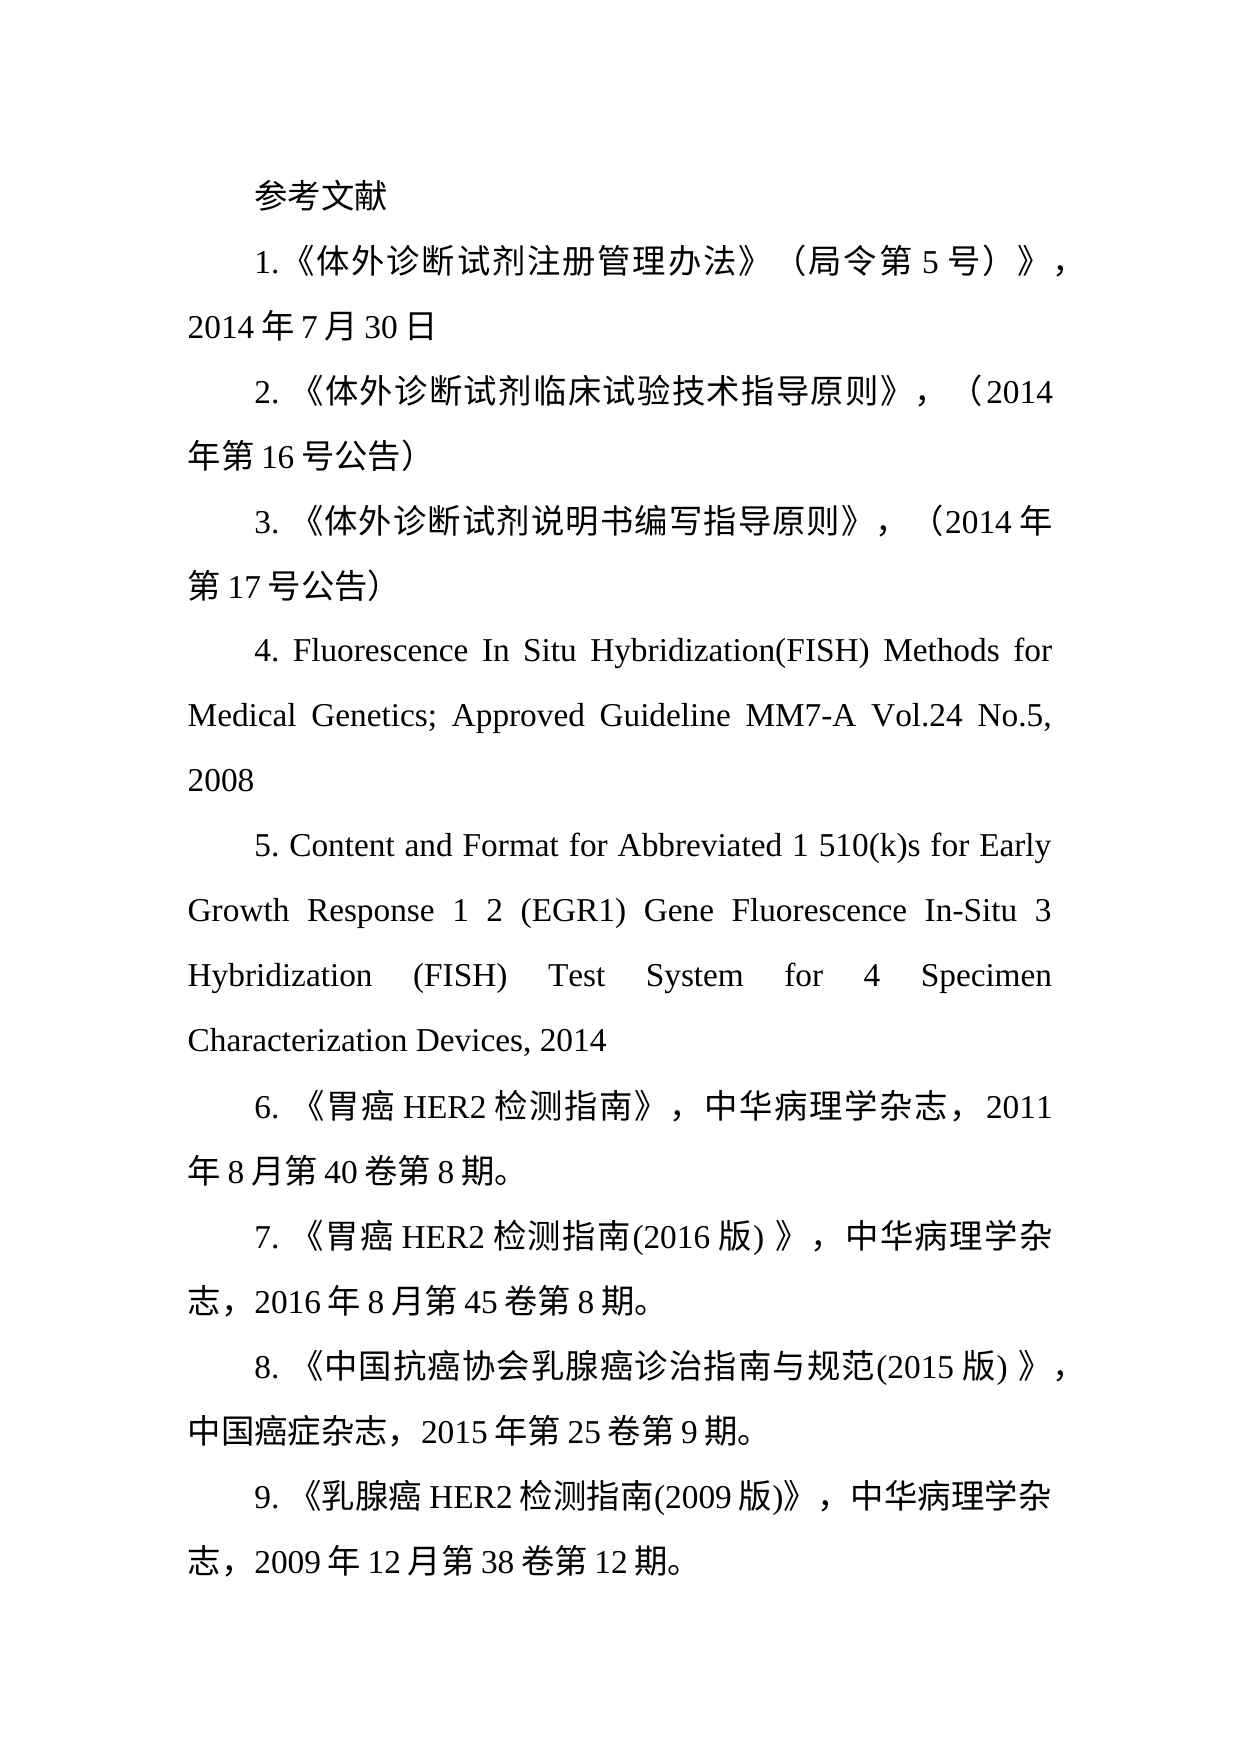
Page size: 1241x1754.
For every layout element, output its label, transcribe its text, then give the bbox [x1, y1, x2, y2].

text 3. 《体外诊断试剂说明书编写指导原则》，（2014年第17号公告） [187, 487, 1053, 617]
text 7. 《胃癌HER2检测指南(2016版) 》，中华病理学杂志，2016年8月第45卷第8期。 [187, 1202, 1053, 1332]
text 8. 《中国抗癌协会乳腺癌诊治指南与规范(2015版) 》，中国癌症杂志，2015年第25卷第9期。 [187, 1332, 1053, 1462]
text 9. 《乳腺癌HER2检测指南(2009版)》，中华病理学杂志，2009年12月第38卷第12期。 [187, 1462, 1053, 1592]
text 5. Content and Format for Abbreviated 1 510(k)s for Early Growth Response 1 2 (EGR1) Gene Fluorescence In-Situ 3 Hybridization (FISH) Test System for 4 Specimen Characterization Devices, 2014 [187, 812, 1053, 1072]
text 1.《体外诊断试剂注册管理办法》（局令第5号）》，2014年7月30日 [187, 227, 1053, 357]
text 2. 《体外诊断试剂临床试验技术指导原则》，（2014年第16号公告） [187, 357, 1053, 487]
text 4. Fluorescence In Situ Hybridization(FISH) Methods for Medical Genetics; Approved Guideline MM7-A Vol.24 No.5, 2008 [187, 617, 1053, 812]
text 6. 《胃癌HER2检测指南》，中华病理学杂志，2011年8月第40卷第8期。 [187, 1072, 1053, 1202]
text 参考文献 [187, 162, 1053, 227]
